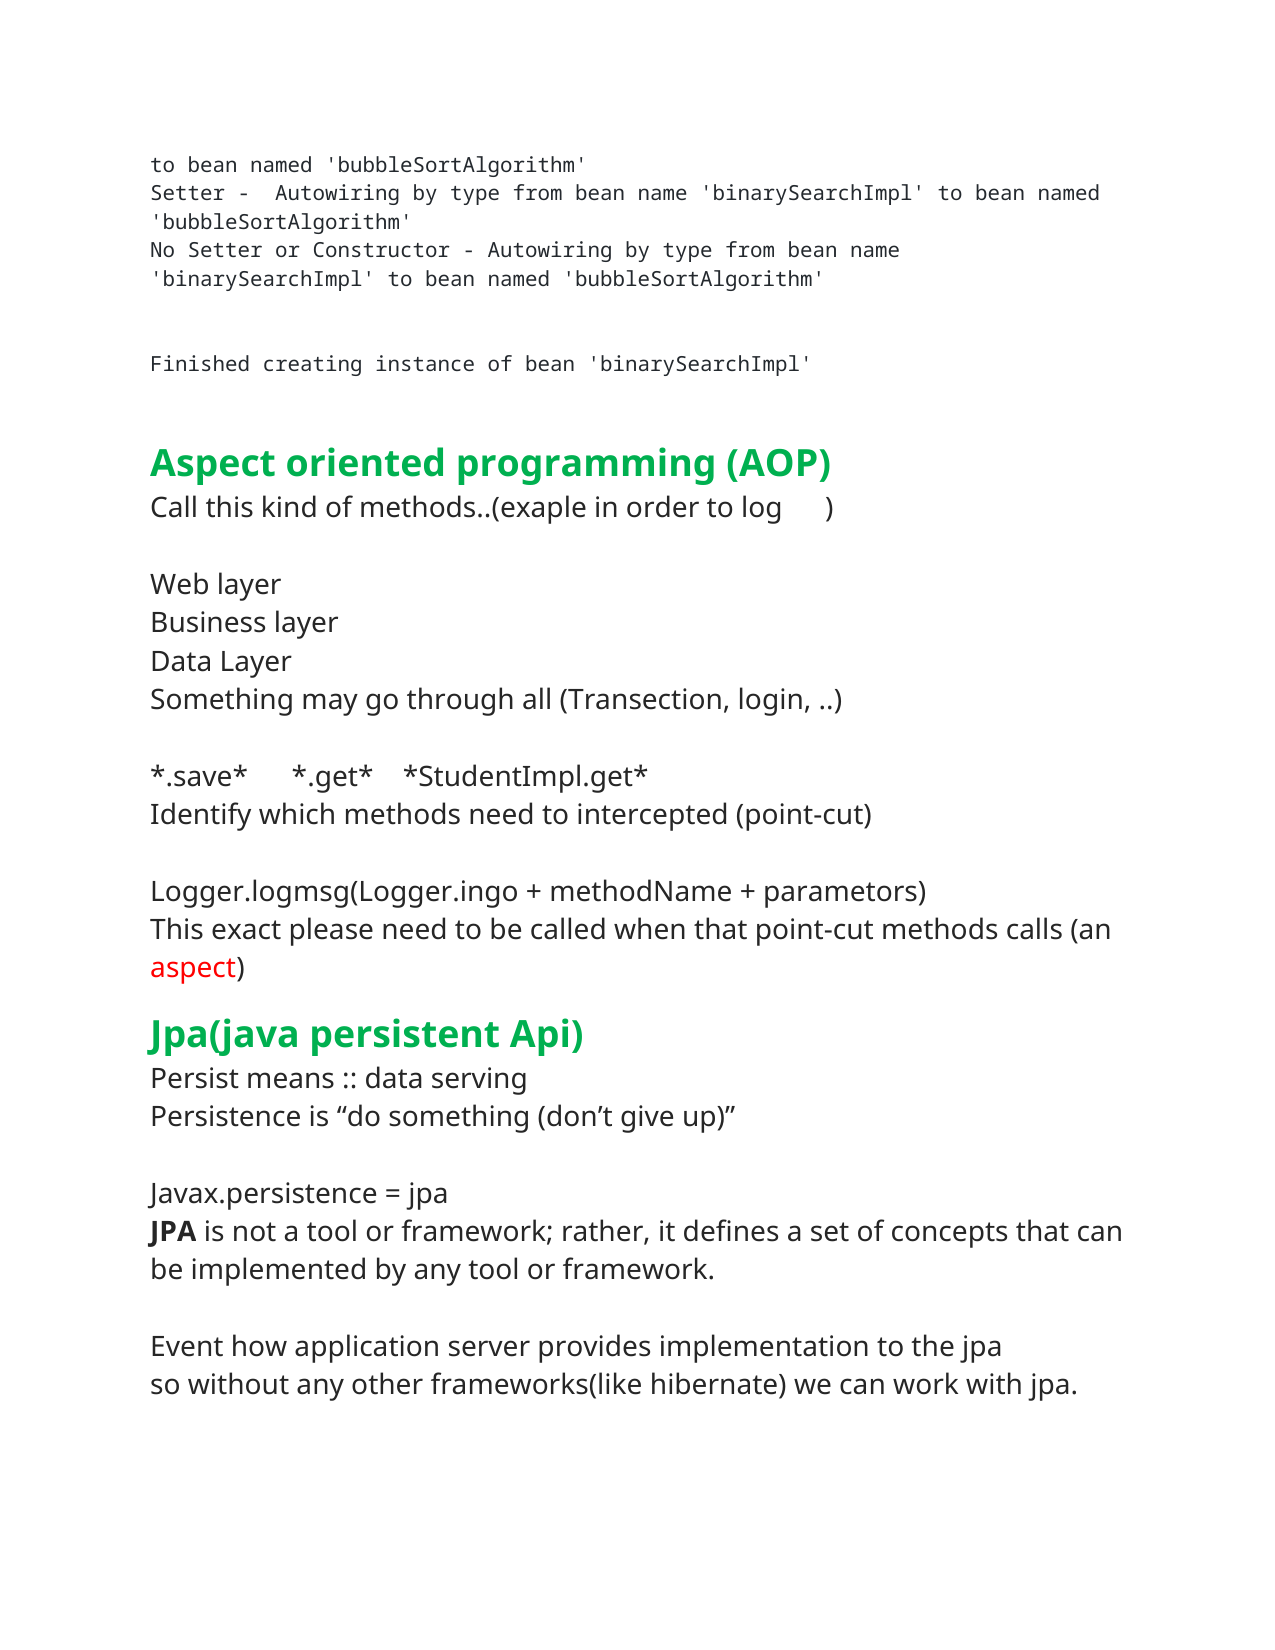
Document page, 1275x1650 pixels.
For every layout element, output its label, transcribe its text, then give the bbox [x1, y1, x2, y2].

text Data Layer [150, 641, 1125, 679]
text Persist means :: data serving [150, 1058, 1125, 1096]
text Something may go through all (Transection, login, ..) [150, 679, 1125, 718]
text Event how application server provides implementation to the jpa [150, 1326, 1125, 1364]
text Finished creating instance of bean 'binarySearchImpl' [150, 349, 1125, 377]
subtitle Aspect oriented programming (AOP) [150, 437, 1125, 488]
text Web layer [150, 564, 1125, 603]
text so without any other frameworks(like hibernate) we can work with jpa. [150, 1364, 1125, 1403]
text Identify which methods need to intercepted (point-cut) [150, 794, 1125, 833]
text This exact please need to be called when that point-cut methods calls (an aspect) [150, 909, 1125, 986]
text *.save* *.get* *StudentImpl.get* [150, 756, 1125, 794]
text Call this kind of methods..(exaple in order to log ) [150, 488, 1125, 526]
text Setter - Autowiring by type from bean name 'binarySearchImpl' to bean named 'bubbleSortAlgorithm' [150, 178, 1125, 235]
text No Setter or Constructor - Autowiring by type from bean name 'binarySearchImpl' to bean named 'bubbleSortAlgorithm' [150, 235, 1125, 292]
text Logger.logmsg(Logger.ingo + methodName + parametors) [150, 871, 1125, 909]
subtitle Jpa(java persistent Api) [150, 1007, 1125, 1058]
text Business layer [150, 603, 1125, 641]
text to bean named 'bubbleSortAlgorithm' [150, 150, 1125, 178]
text Persistence is “do something (don’t give up)” [150, 1096, 1125, 1134]
text JPA is not a tool or framework; rather, it defines a set of concepts that can be implemented by any tool or framework. [150, 1211, 1125, 1288]
text Javax.persistence = jpa [150, 1173, 1125, 1211]
